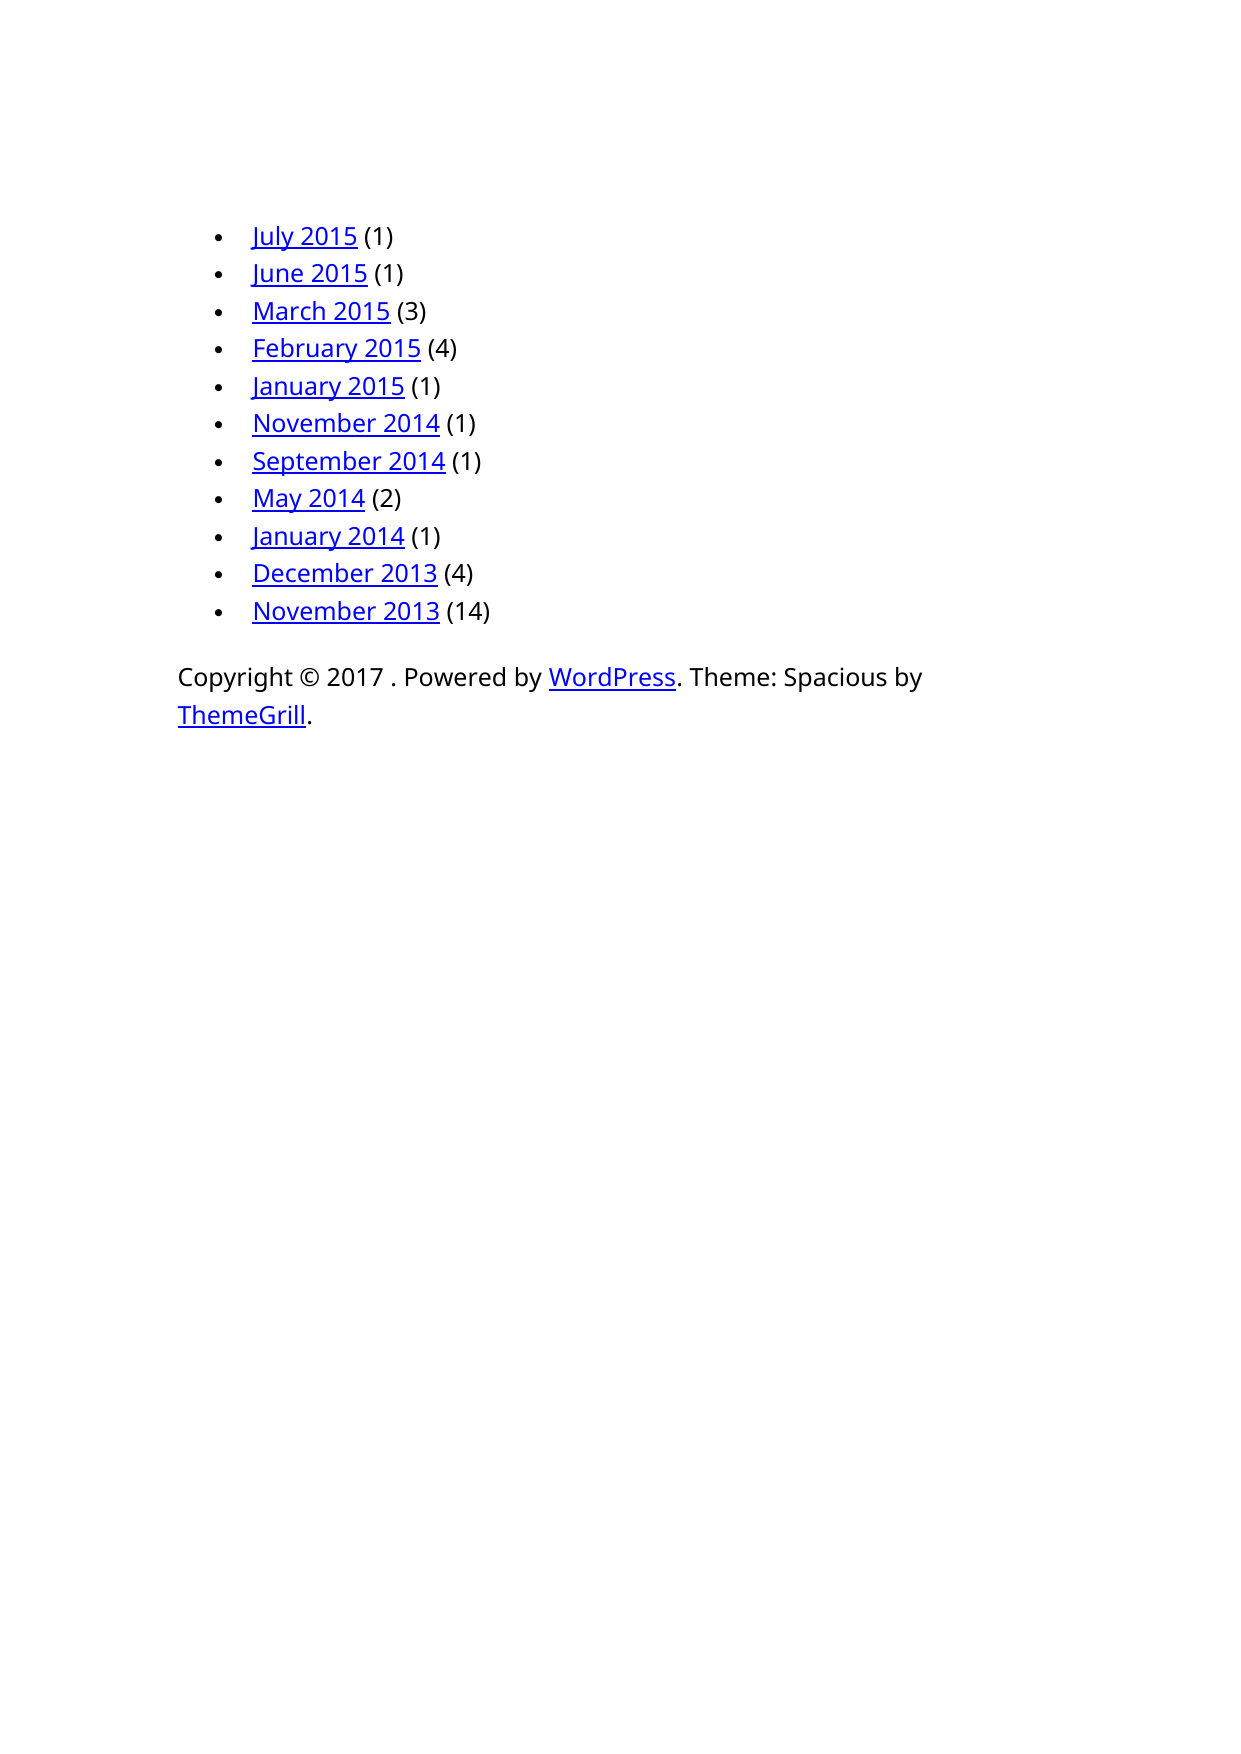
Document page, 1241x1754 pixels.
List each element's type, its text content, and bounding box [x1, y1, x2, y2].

list November 2013 (14) [215, 592, 1063, 629]
text Copyright © 2017 . Powered by WordPress. Theme: Spacious by ThemeGrill. [177, 658, 1063, 733]
list June 2015 (1) [215, 254, 1063, 292]
list December 2013 (4) [215, 554, 1063, 592]
list November 2014 (1) [215, 404, 1063, 442]
list May 2014 (2) [215, 479, 1063, 517]
list March 2015 (3) [215, 292, 1063, 329]
list January 2015 (1) [215, 367, 1063, 404]
list July 2015 (1) [215, 217, 1063, 254]
list January 2014 (1) [215, 517, 1063, 554]
list September 2014 (1) [215, 442, 1063, 479]
list February 2015 (4) [215, 329, 1063, 367]
